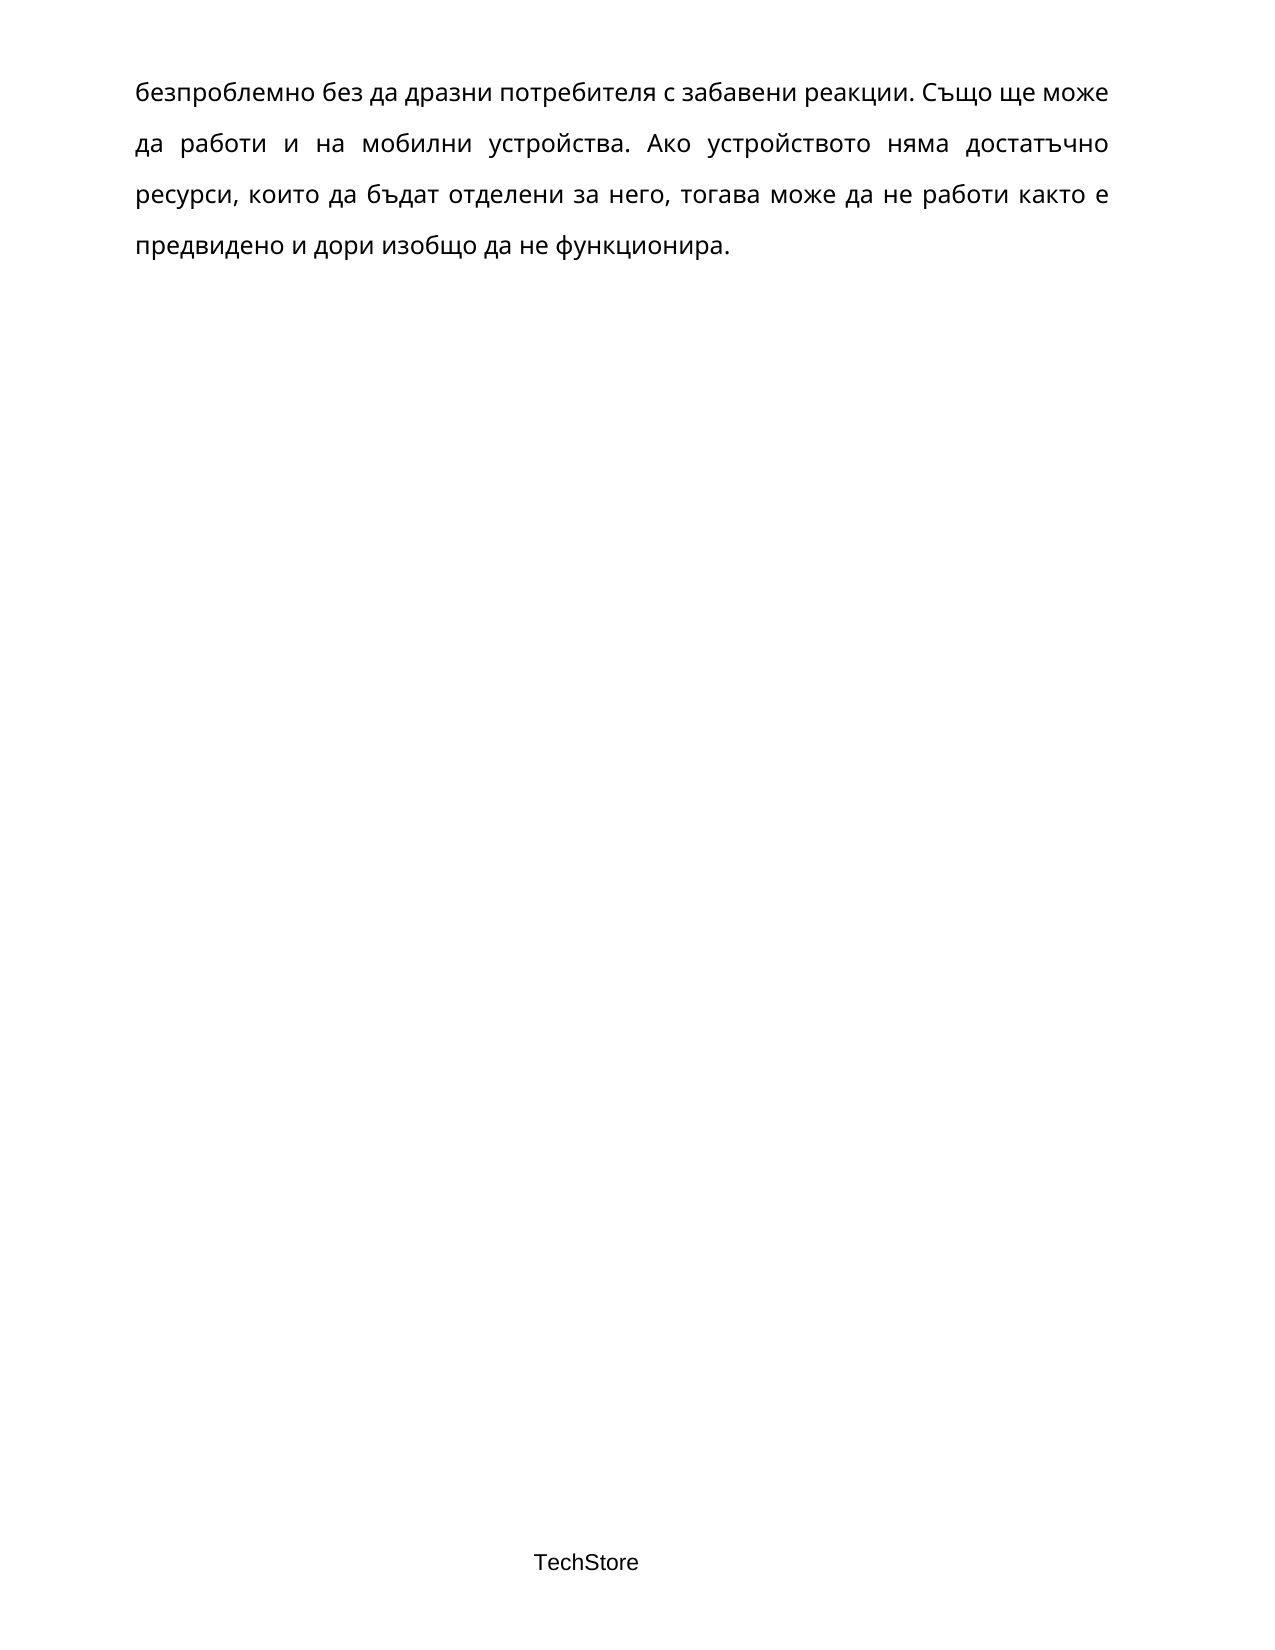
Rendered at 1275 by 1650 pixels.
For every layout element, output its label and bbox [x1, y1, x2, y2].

text [135, 74, 1110, 261]
